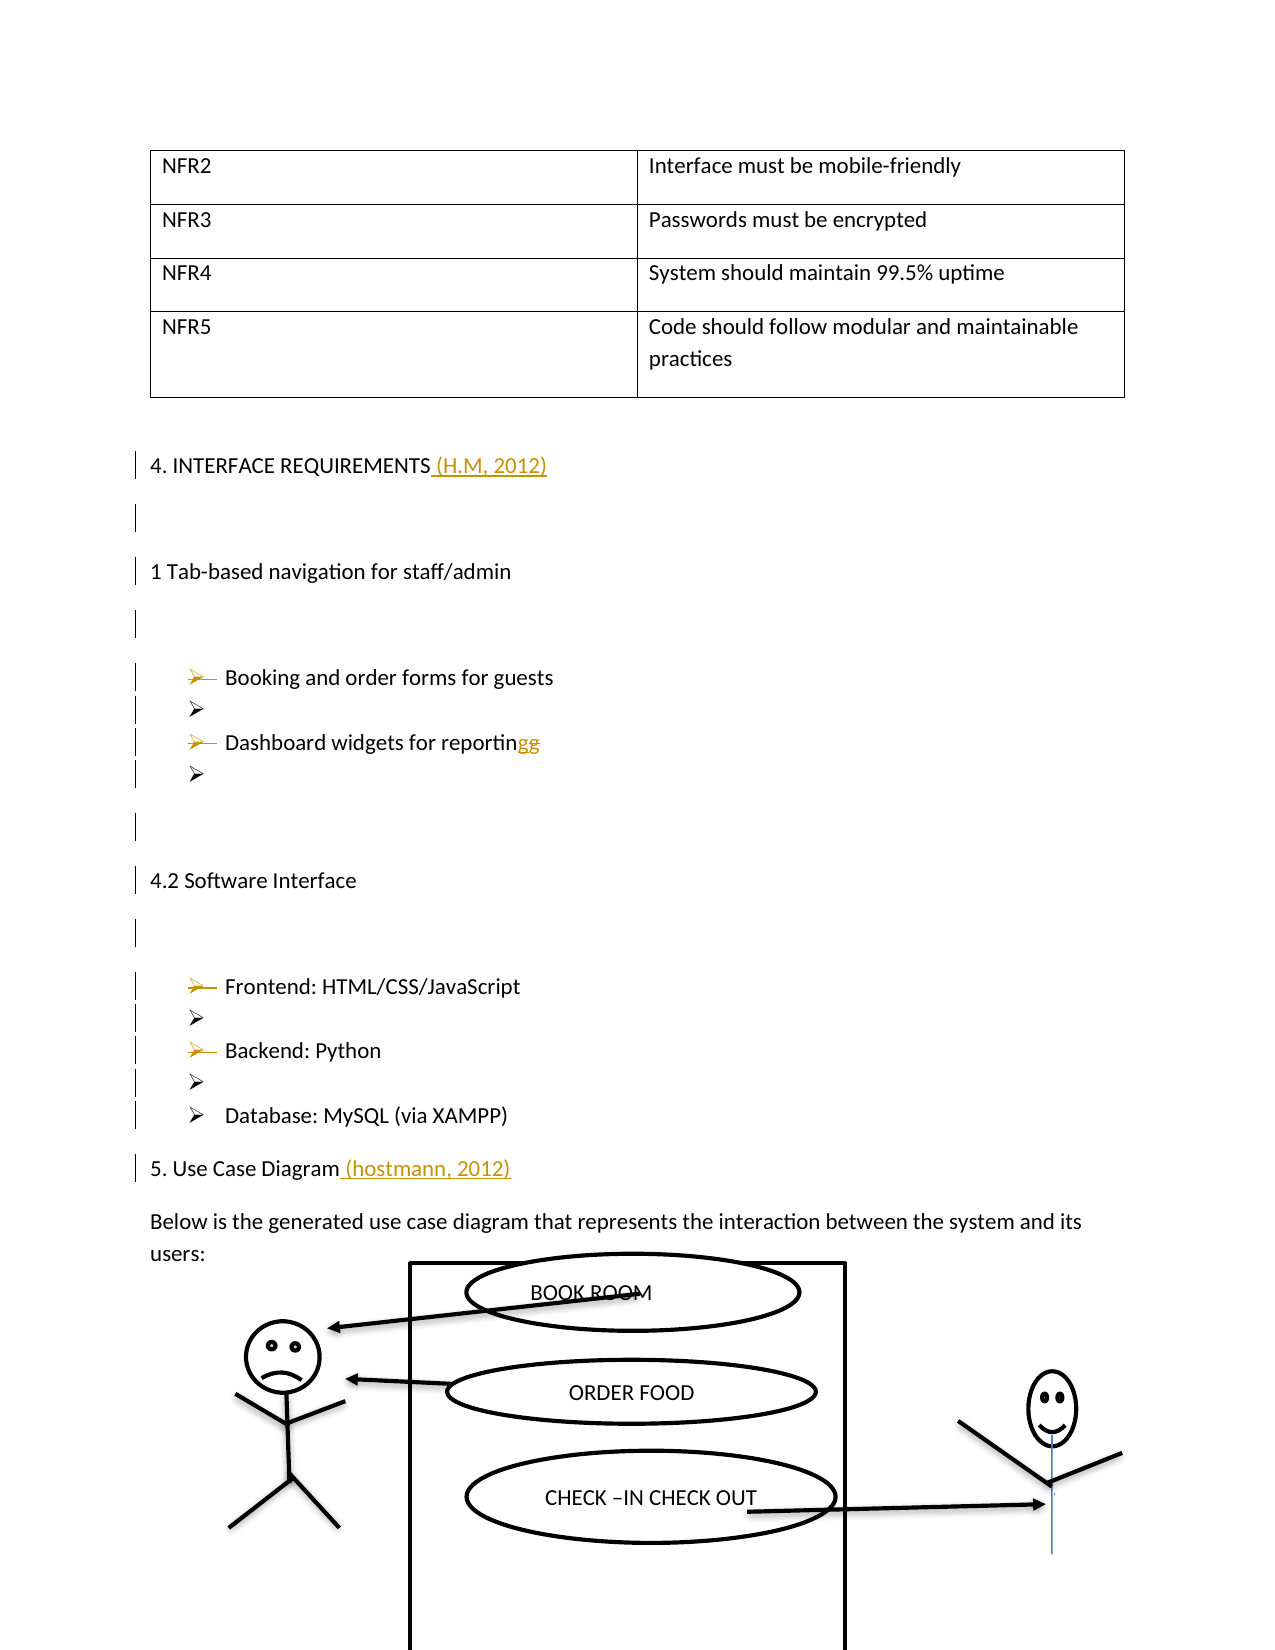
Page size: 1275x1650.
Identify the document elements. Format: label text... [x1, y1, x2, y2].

table_cell NFR5 [151, 312, 637, 397]
text Below is the generated use case diagram that represents the interaction between the system and its users: [150, 1207, 1125, 1267]
table_cell NFR3 [151, 205, 637, 257]
text 4. INTERFACE REQUIREMENTS [150, 451, 1125, 479]
table_cell Passwords must be encrypted [638, 205, 1124, 257]
list Backend: Python [187, 1036, 1125, 1064]
list Dashboard widgets for reportin [187, 728, 1125, 756]
list Frontend: HTML/CSS/JavaScript [187, 972, 1125, 1000]
text 5. Use Case Diagram [150, 1154, 1125, 1182]
text 4.2 Software Interface [150, 866, 1125, 894]
table_cell System should maintain 99.5% uptime [638, 259, 1124, 311]
text 1 Tab-based navigation for staff/admin [150, 557, 1125, 585]
table_cell Code should follow modular and maintainable practices [638, 312, 1124, 397]
list Booking and order forms for guests [187, 663, 1125, 691]
table_cell NFR4 [151, 259, 637, 311]
table_cell Interface must be mobile-friendly [638, 151, 1124, 204]
table_cell NFR2 [151, 151, 637, 204]
list Database: MySQL (via XAMPP) [187, 1101, 1125, 1129]
